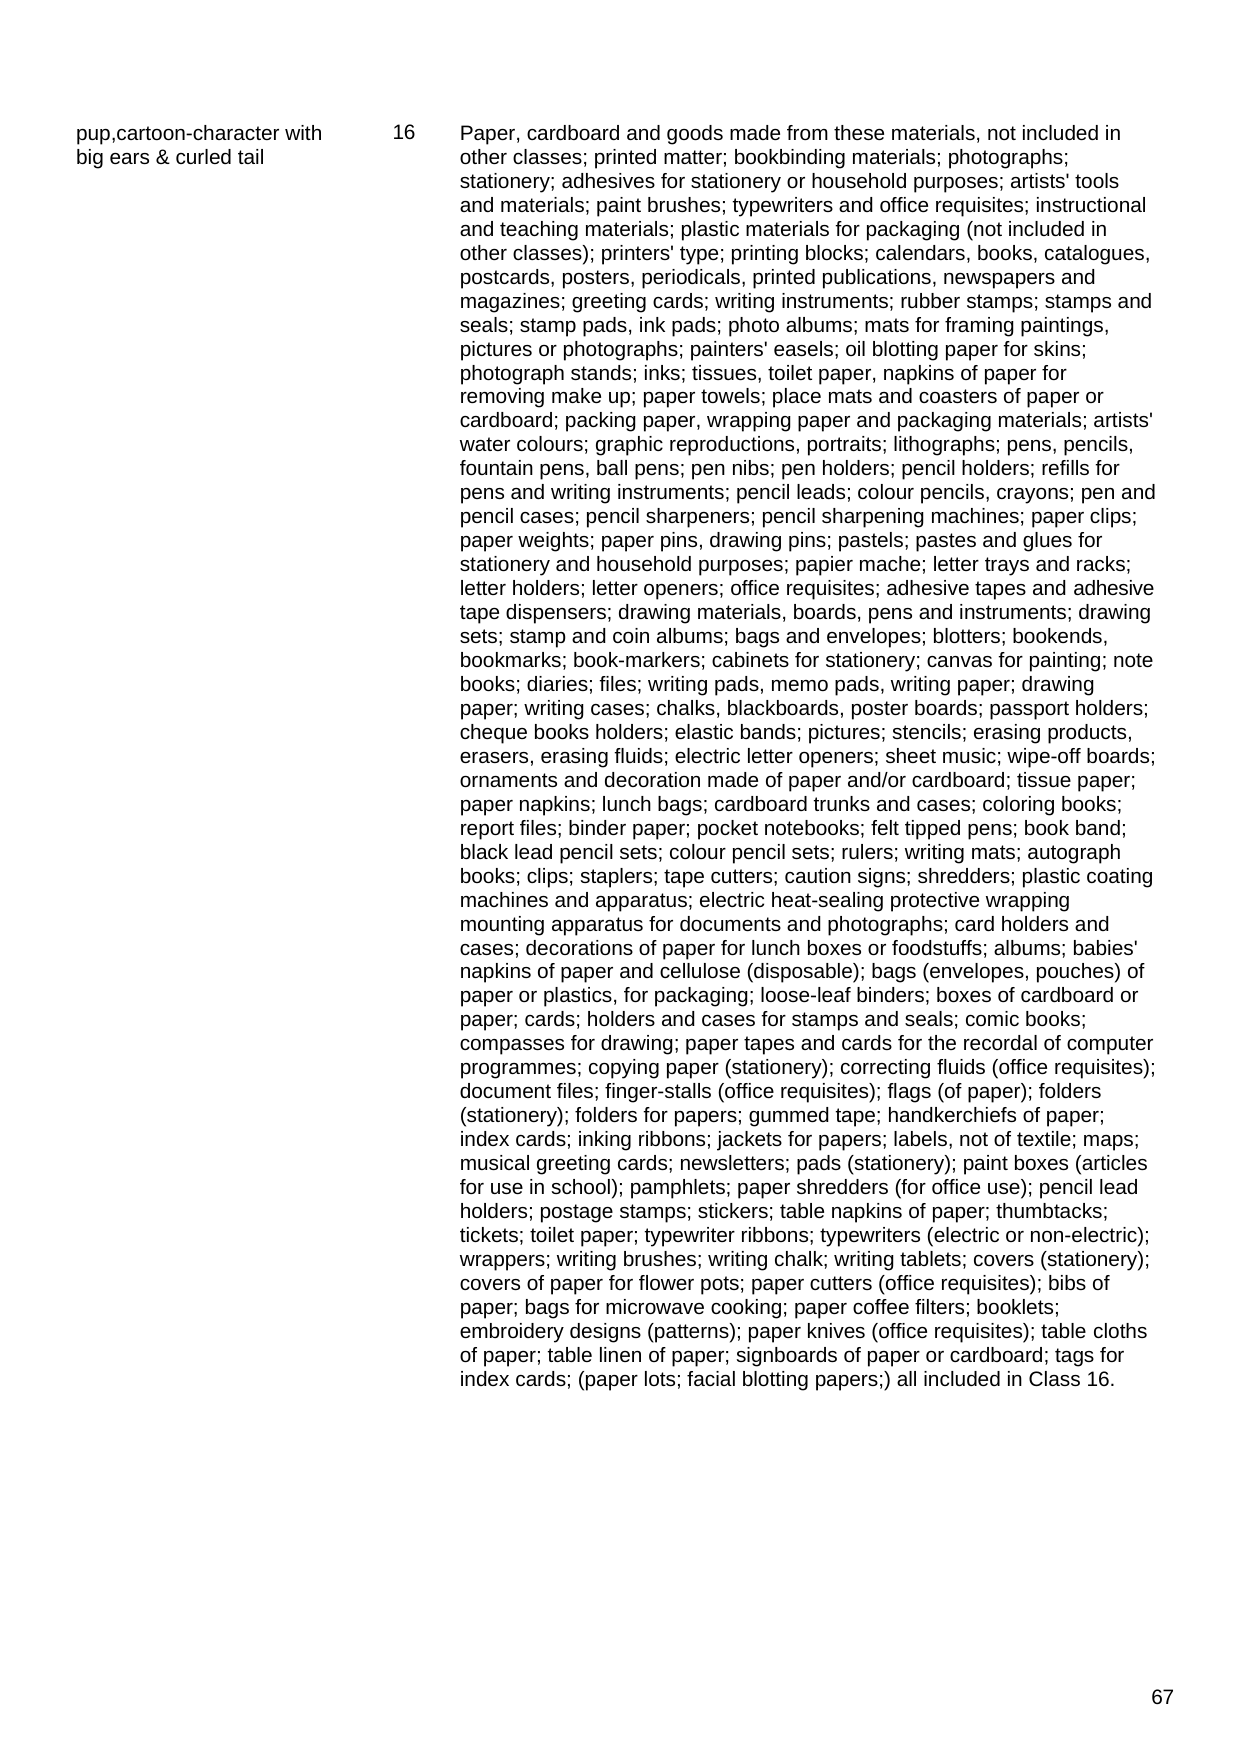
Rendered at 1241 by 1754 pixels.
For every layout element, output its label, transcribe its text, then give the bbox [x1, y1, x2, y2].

table_header 16 [358, 121, 438, 1391]
table_header Paper, cardboard and goods made from these materials, not included in other classes; printed matter; bookbinding materials; photographs; stationery; adhesives for stationery or household purposes; artists' tools and materials; paint brushes; typewriters and office requisites; instructional and teaching materials; plastic materials for packaging (not included in other classes); printers' type; printing blocks; calendars, books, catalogues, postcards, posters, periodicals, printed publications, newspapers and magazines; greeting cards; writing instruments; rubber stamps; stamps and seals; stamp pads, ink pads; photo albums; mats for framing paintings, pictures or photographs; painters' easels; oil blotting paper for skins; photograph stands; inks; tissues, toilet paper, napkins of paper for removing make up; paper towels; place mats and coasters of paper or cardboard; packing paper, wrapping paper and packaging materials; artists' water colours; graphic reproductions, portraits; lithographs; pens, pencils, fountain pens, ball pens; pen nibs; pen holders; pencil holders; refills for pens and writing instruments; pencil leads; colour pencils, crayons; pen and pencil cases; pencil sharpeners; pencil sharpening machines; paper clips; paper weights; paper pins, drawing pins; pastels; pastes and glues for stationery and household purposes; papier mache; letter trays and racks; letter holders; letter openers; office requisites; adhesive tapes and adhesive tape dispensers; drawing materials, boards, pens and instruments; drawing sets; stamp and coin albums; bags and envelopes; blotters; bookends, bookmarks; book-markers; cabinets for stationery; canvas for painting; note books; diaries; files; writing pads, memo pads, writing paper; drawing paper; writing cases; chalks, blackboards, poster boards; passport holders; cheque books holders; elastic bands; pictures; stencils; erasing products, erasers, erasing fluids; electric letter openers; sheet music; wipe-off boards; ornaments and decoration made of paper and/or cardboard; tissue paper; paper napkins; lunch bags; cardboard trunks and cases; coloring books; report files; binder paper; pocket notebooks; felt tipped pens; book band; black lead pencil sets; colour pencil sets; rulers; writing mats; autograph books; clips; staplers; tape cutters; caution signs; shredders; plastic coating machines and apparatus; electric heat-sealing protective wrapping mounting apparatus for documents and photographs; card holders and cases; decorations of paper for lunch boxes or foodstuffs; albums; babies' napkins of paper and cellulose (disposable); bags (envelopes, pouches) of paper or plastics, for packaging; loose-leaf binders; boxes of cardboard or paper; cards; holders and cases for stamps and seals; comic books; compasses for drawing; paper tapes and cards for the recordal of computer programmes; copying paper (stationery); correcting fluids (office requisites); document files; finger-stalls (office requisites); flags (of paper); folders (stationery); folders for papers; gummed tape; handkerchiefs of paper; index cards; inking ribbons; jackets for papers; labels, not of textile; maps; musical greeting cards; newsletters; pads (stationery); paint boxes (articles for use in school); pamphlets; paper shredders (for office use); pencil lead holders; postage stamps; stickers; table napkins of paper; thumbtacks; tickets; toilet paper; typewriter ribbons; typewriters (electric or non-electric); wrappers; writing brushes; writing chalk; writing tablets; covers (stationery); covers of paper for flower pots; paper cutters (office requisites); bibs of paper; bags for microwave cooking; paper coffee filters; booklets; embroidery designs (patterns); paper knives (office requisites); table cloths of paper; table linen of paper; signboards of paper or cardboard; tags for index cards; (paper lots; facial blotting papers;) all included in Class 16. [438, 121, 1178, 1391]
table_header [55, 121, 357, 1391]
